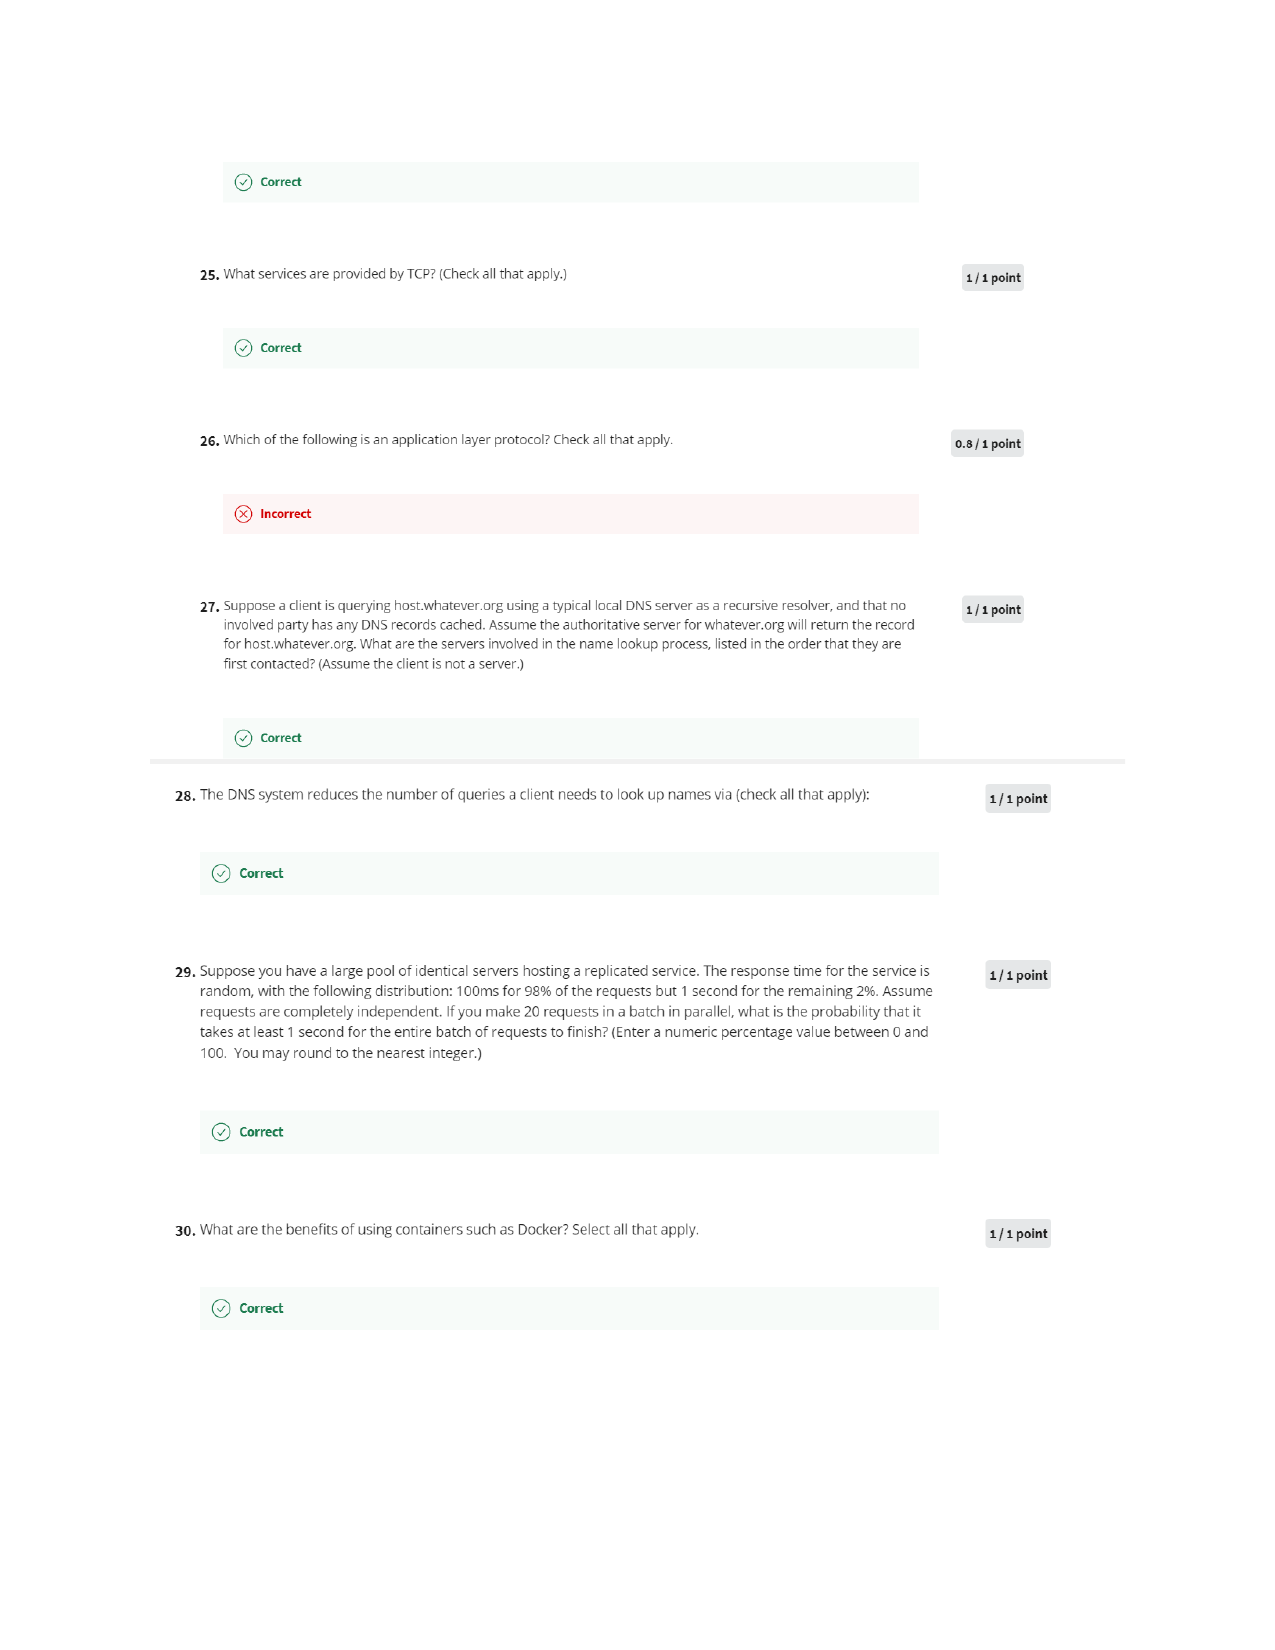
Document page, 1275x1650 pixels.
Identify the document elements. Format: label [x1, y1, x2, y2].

picture [150, 150, 1125, 764]
picture [150, 782, 1125, 1350]
